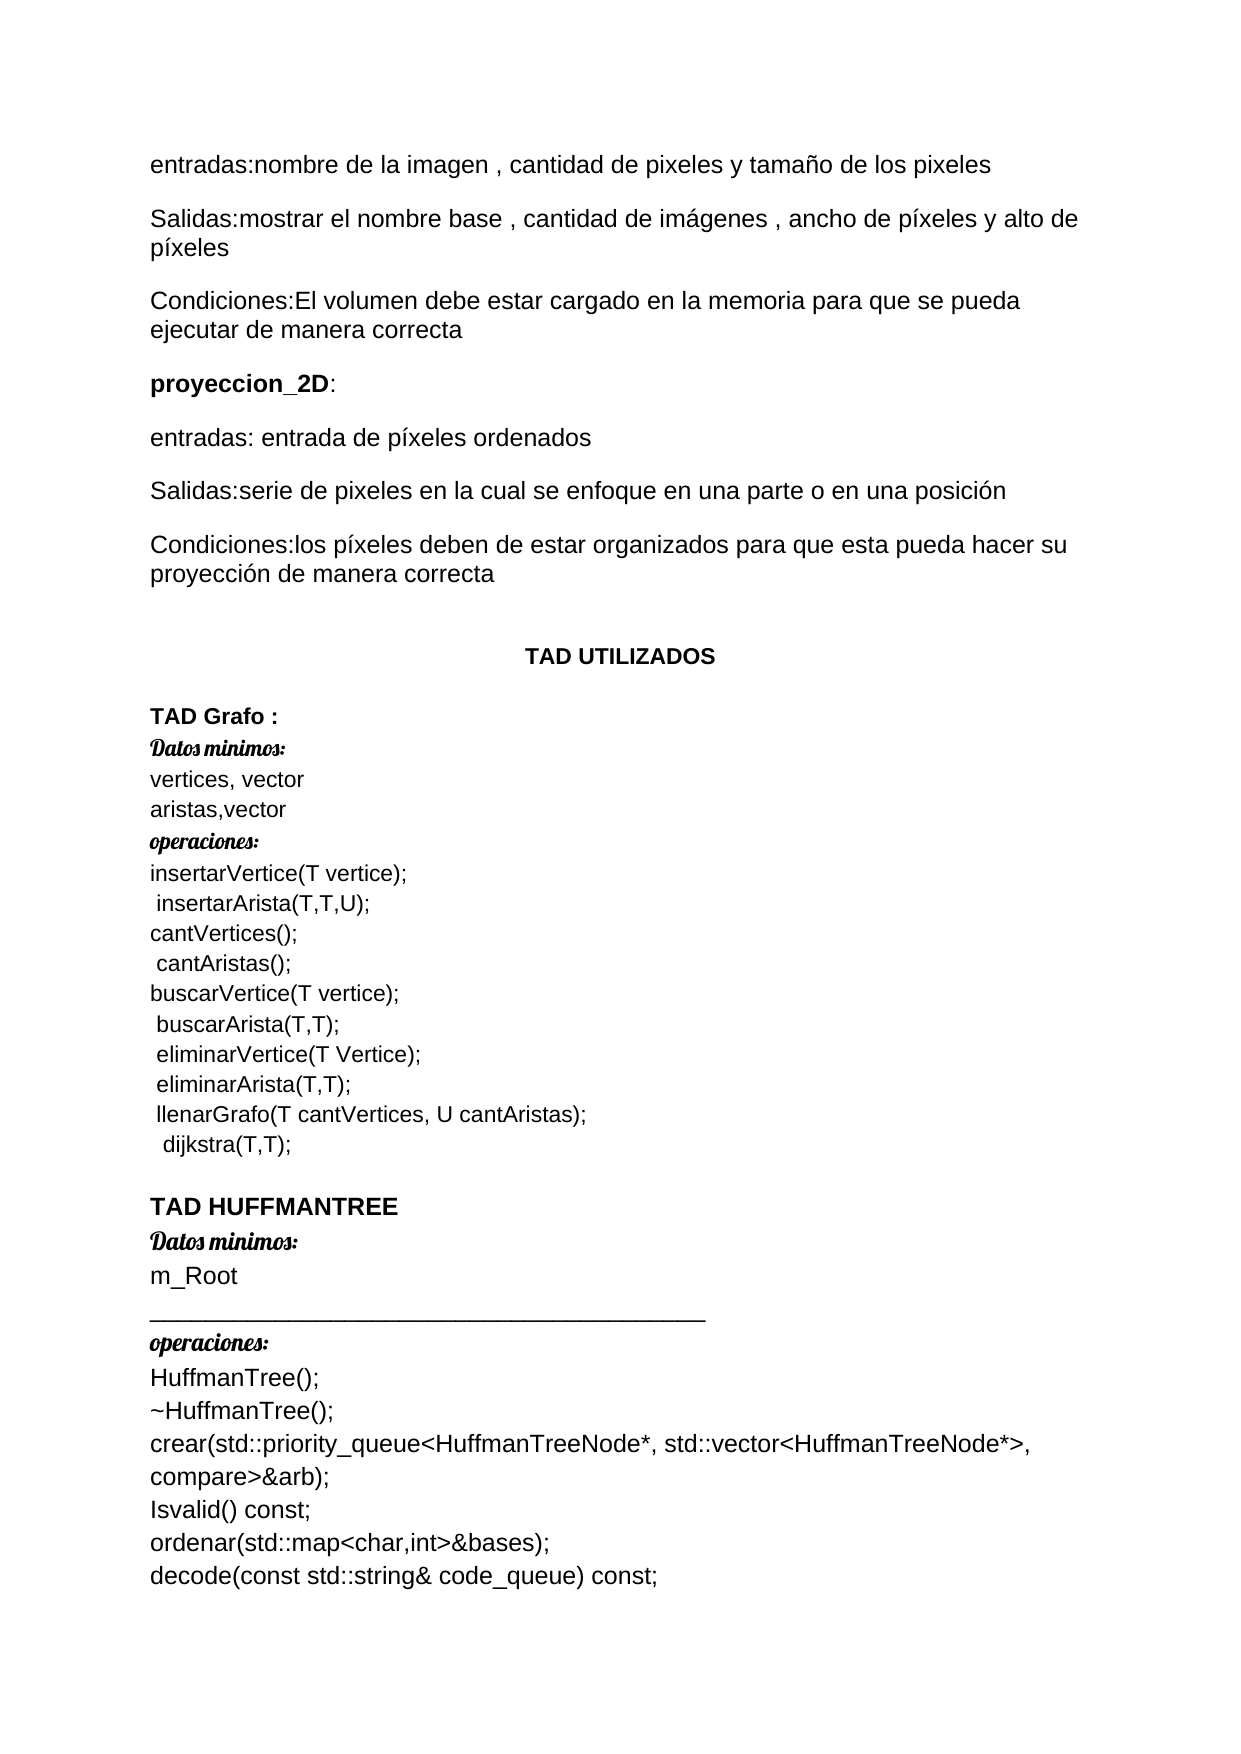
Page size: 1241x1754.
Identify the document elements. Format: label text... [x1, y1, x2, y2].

text crear(std::priority_queue<HuffmanTreeNode*, std::vector<HuffmanTreeNode*>, compare>&arb); [150, 1429, 1090, 1491]
text Isvalid() const; [150, 1495, 1090, 1524]
text decode(const std::string& code_queue) const; [150, 1561, 1090, 1590]
text Condiciones:El volumen debe estar cargado en la memoria para que se pueda ejecutar de manera correcta [150, 286, 1090, 344]
text cantVertices(); [150, 920, 1090, 946]
text Condiciones:los píxeles deben de estar organizados para que esta pueda hacer su proyección de manera correcta [150, 530, 1090, 587]
text Salidas:serie de pixeles en la cual se enfoque en una parte o en una posición [150, 476, 1090, 505]
text buscarVertice(T vertice); [150, 980, 1090, 1007]
text eliminarVertice(T Vertice); [150, 1041, 1090, 1067]
text cantAristas(); [150, 950, 1090, 977]
text Datos minimos: [150, 733, 1090, 762]
text vertices, vector [150, 766, 1090, 793]
text ________________________________________ [150, 1294, 1090, 1323]
text m_Root [150, 1261, 1090, 1289]
text operaciones: [150, 1327, 1090, 1358]
text ordenar(std::map<char,int>&bases); [150, 1528, 1090, 1557]
text TAD HUFFMANTREE [150, 1192, 1090, 1221]
text eliminarArista(T,T); [150, 1071, 1090, 1097]
text ~HuffmanTree(); [150, 1396, 1090, 1424]
text llenarGrafo(T cantVertices, U cantAristas); [150, 1101, 1090, 1128]
text operaciones: [150, 827, 1090, 855]
text TAD Grafo : [150, 703, 1090, 729]
text Datos minimos: [150, 1225, 1090, 1256]
text entradas: entrada de píxeles ordenados [150, 422, 1090, 451]
text insertarVertice(T vertice); [150, 859, 1090, 886]
text Salidas:mostrar el nombre base , cantidad de imágenes , ancho de píxeles y alto de píxeles [150, 204, 1090, 261]
text TAD UTILIZADOS [150, 643, 1090, 669]
text dijkstra(T,T); [150, 1131, 1090, 1158]
text insertarArista(T,T,U); [150, 890, 1090, 916]
text proyeccion_2D: [150, 369, 1090, 397]
text buscarArista(T,T); [150, 1011, 1090, 1037]
text aristas,vector [150, 796, 1090, 823]
text HuffmanTree(); [150, 1363, 1090, 1392]
text entradas:nombre de la imagen , cantidad de pixeles y tamaño de los pixeles [150, 150, 1090, 179]
